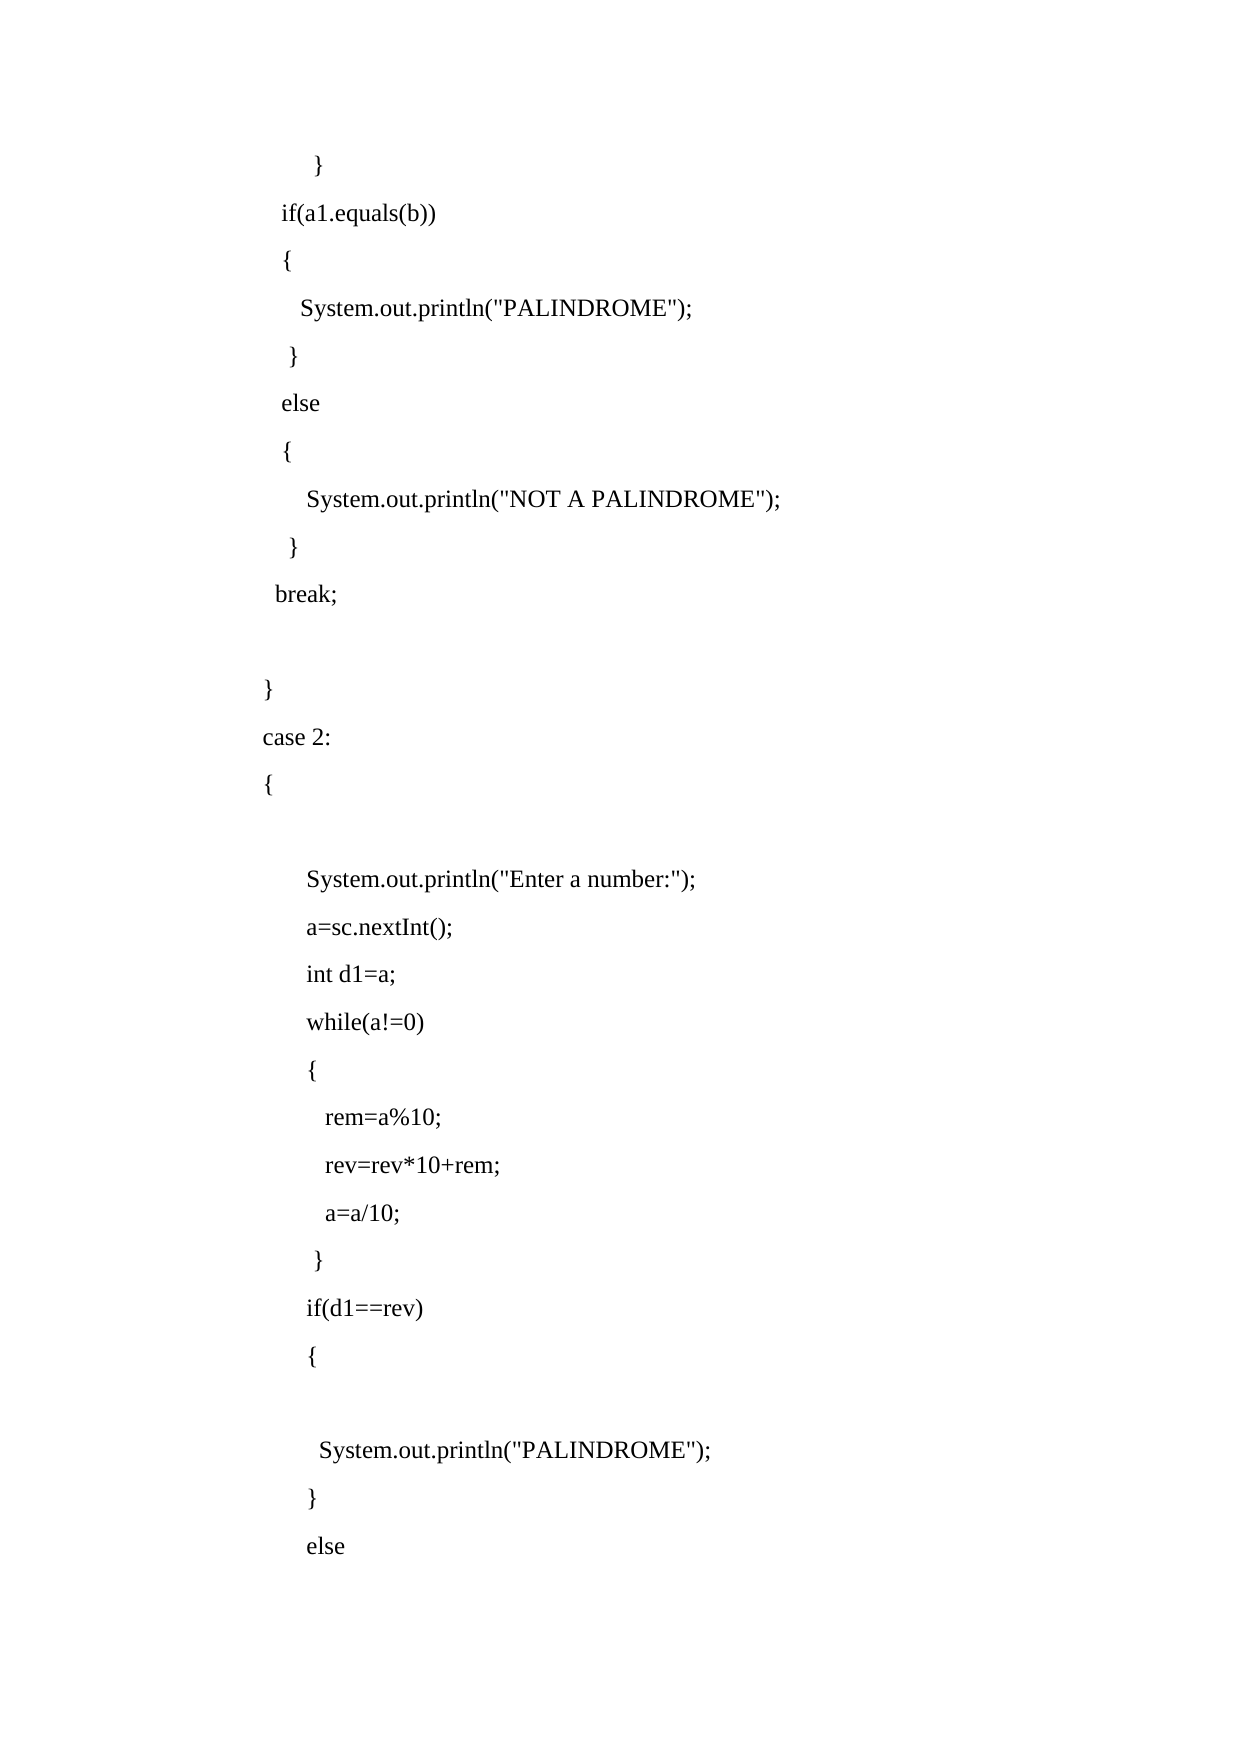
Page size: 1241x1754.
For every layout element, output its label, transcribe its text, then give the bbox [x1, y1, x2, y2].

text } [225, 341, 1090, 369]
text if(a1.equals(b)) [225, 198, 1090, 226]
text } [225, 150, 1090, 179]
text { [225, 769, 1090, 798]
text rev=rev*10+rem; [225, 1150, 1090, 1179]
text System.out.println("PALINDROME"); [225, 293, 1090, 322]
text case 2: [225, 722, 1090, 750]
text { [225, 245, 1090, 274]
text } [225, 1246, 1090, 1274]
text else [225, 388, 1090, 417]
text System.out.println("Enter a number:"); [225, 864, 1090, 893]
text if(d1==rev) [225, 1293, 1090, 1322]
text rem=a%10; [225, 1102, 1090, 1131]
text } [225, 674, 1090, 703]
text a=sc.nextInt(); [225, 912, 1090, 940]
text a=a/10; [225, 1198, 1090, 1227]
text else [225, 1531, 1090, 1560]
text int d1=a; [225, 959, 1090, 988]
text { [225, 1055, 1090, 1083]
text { [225, 1341, 1090, 1370]
text } [225, 532, 1090, 560]
text break; [225, 579, 1090, 608]
text } [225, 1483, 1090, 1512]
text System.out.println("NOT A PALINDROME"); [225, 484, 1090, 513]
text { [225, 436, 1090, 465]
text System.out.println("PALINDROME"); [225, 1436, 1090, 1464]
text while(a!=0) [225, 1007, 1090, 1036]
